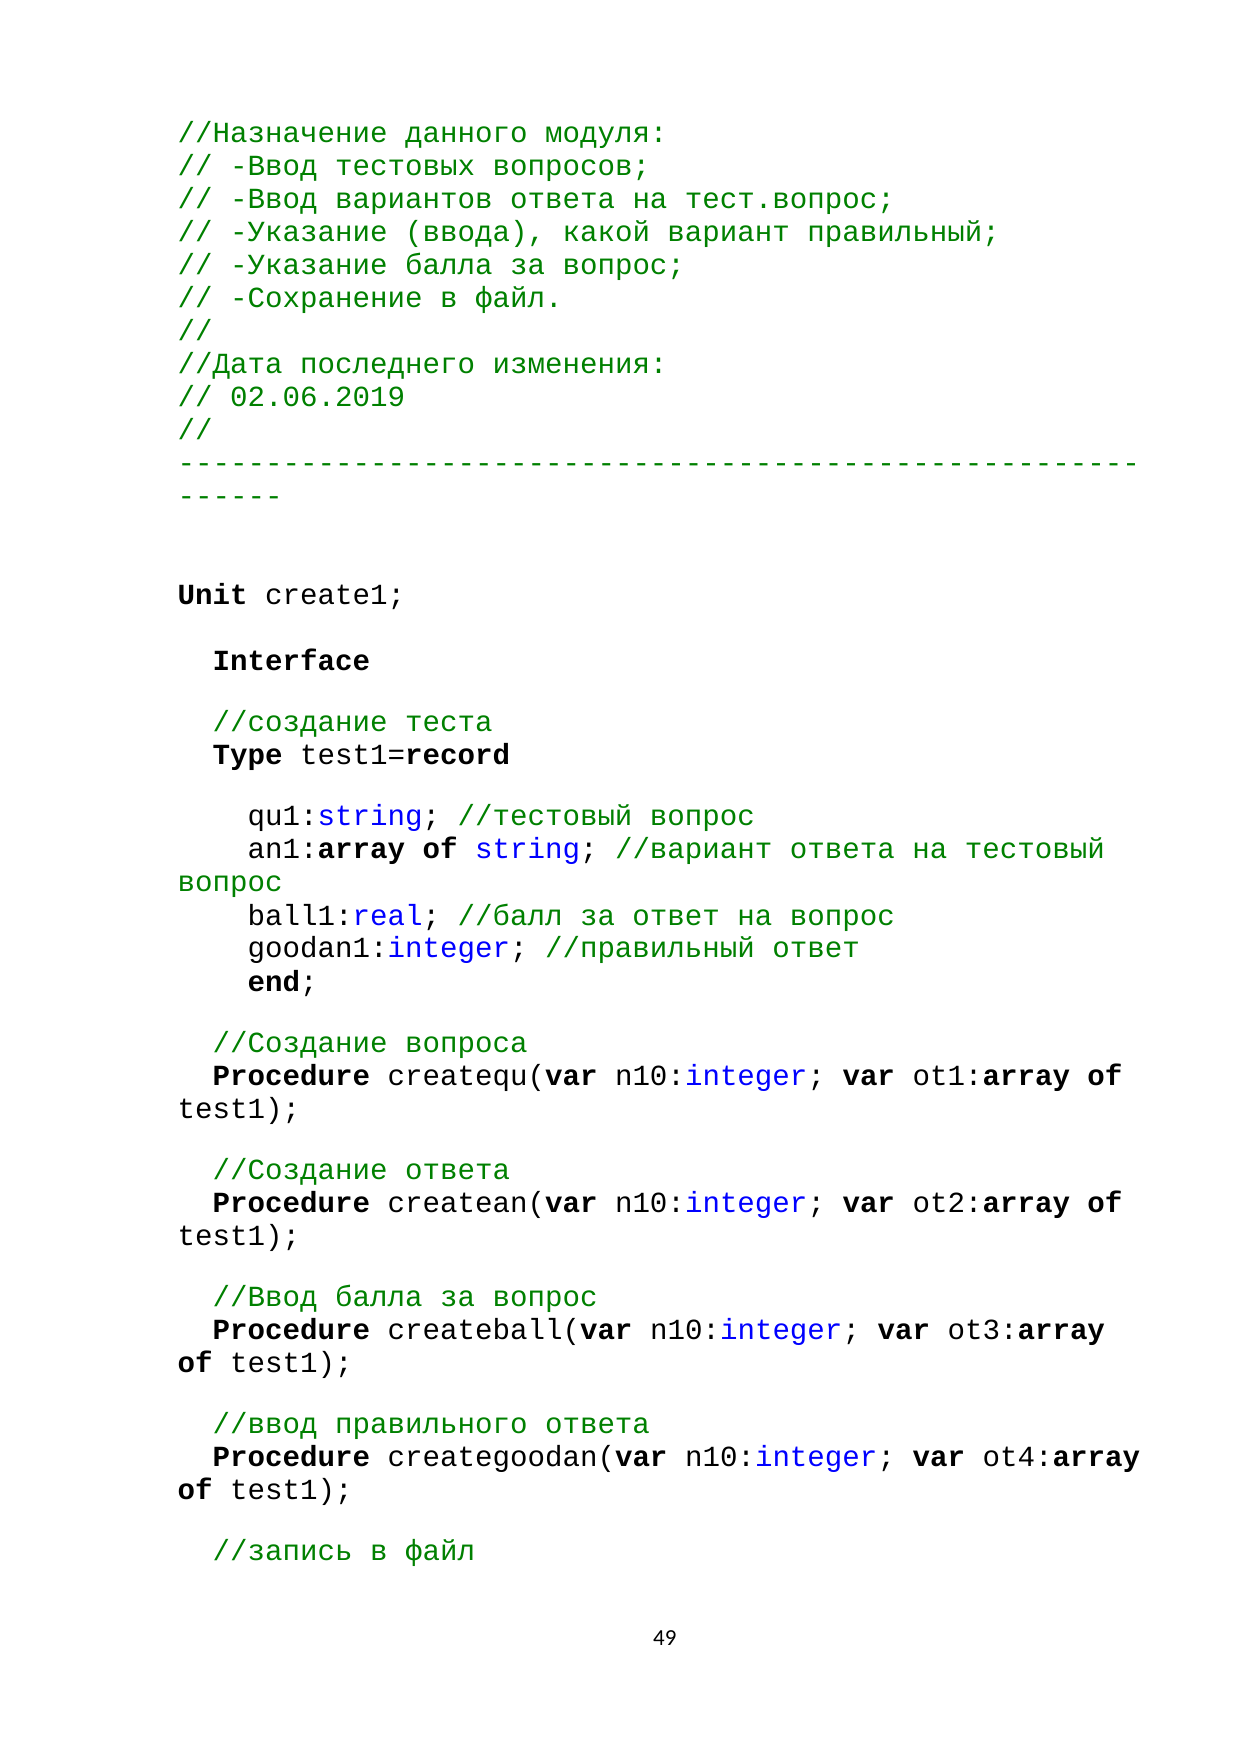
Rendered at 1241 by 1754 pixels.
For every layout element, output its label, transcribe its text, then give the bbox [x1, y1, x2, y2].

text Type test1=record [177, 741, 1152, 773]
text // ------------------------------------------------------------- [177, 415, 1152, 514]
text Procedure createball(var n10:integer; var ot3:array of test1); [177, 1315, 1152, 1381]
text //запись в файл [177, 1536, 1152, 1569]
text //Ввод балла за вопрос [177, 1282, 1152, 1315]
text an1:array of string; //вариант ответа на тестовый вопрос [177, 834, 1152, 901]
text // -Ввод тестовых вопросов; [177, 151, 1152, 184]
text //Создание вопроса [177, 1028, 1152, 1061]
text //создание теста [177, 707, 1152, 741]
text end; [177, 967, 1152, 1000]
text Unit create1; [177, 580, 1152, 613]
text // -Ввод вариантов ответа на тест.вопрос; [177, 184, 1152, 217]
text Procedure creategoodan(var n10:integer; var ot4:array of test1); [177, 1442, 1152, 1508]
text //Создание ответа [177, 1155, 1152, 1188]
text // -Указание (ввода), какой вариант правильный; [177, 217, 1152, 250]
text //Назначение данного модуля: [177, 118, 1152, 151]
text goodan1:integer; //правильный ответ [177, 934, 1152, 967]
text ball1:real; //балл за ответ на вопрос [177, 901, 1152, 934]
text // 02.06.2019 [177, 382, 1152, 415]
text Procedure createqu(var n10:integer; var ot1:array of test1); [177, 1061, 1152, 1127]
text // -Указание балла за вопрос; [177, 250, 1152, 283]
text Interface [177, 646, 1152, 679]
text //ввод правильного ответа [177, 1409, 1152, 1442]
text Procedure createan(var n10:integer; var ot2:array of test1); [177, 1188, 1152, 1254]
text // -Сохранение в файл. [177, 283, 1152, 316]
text qu1:string; //тестовый вопрос [177, 802, 1152, 834]
text //Дата последнего изменения: [177, 349, 1152, 382]
text // [177, 316, 1152, 349]
